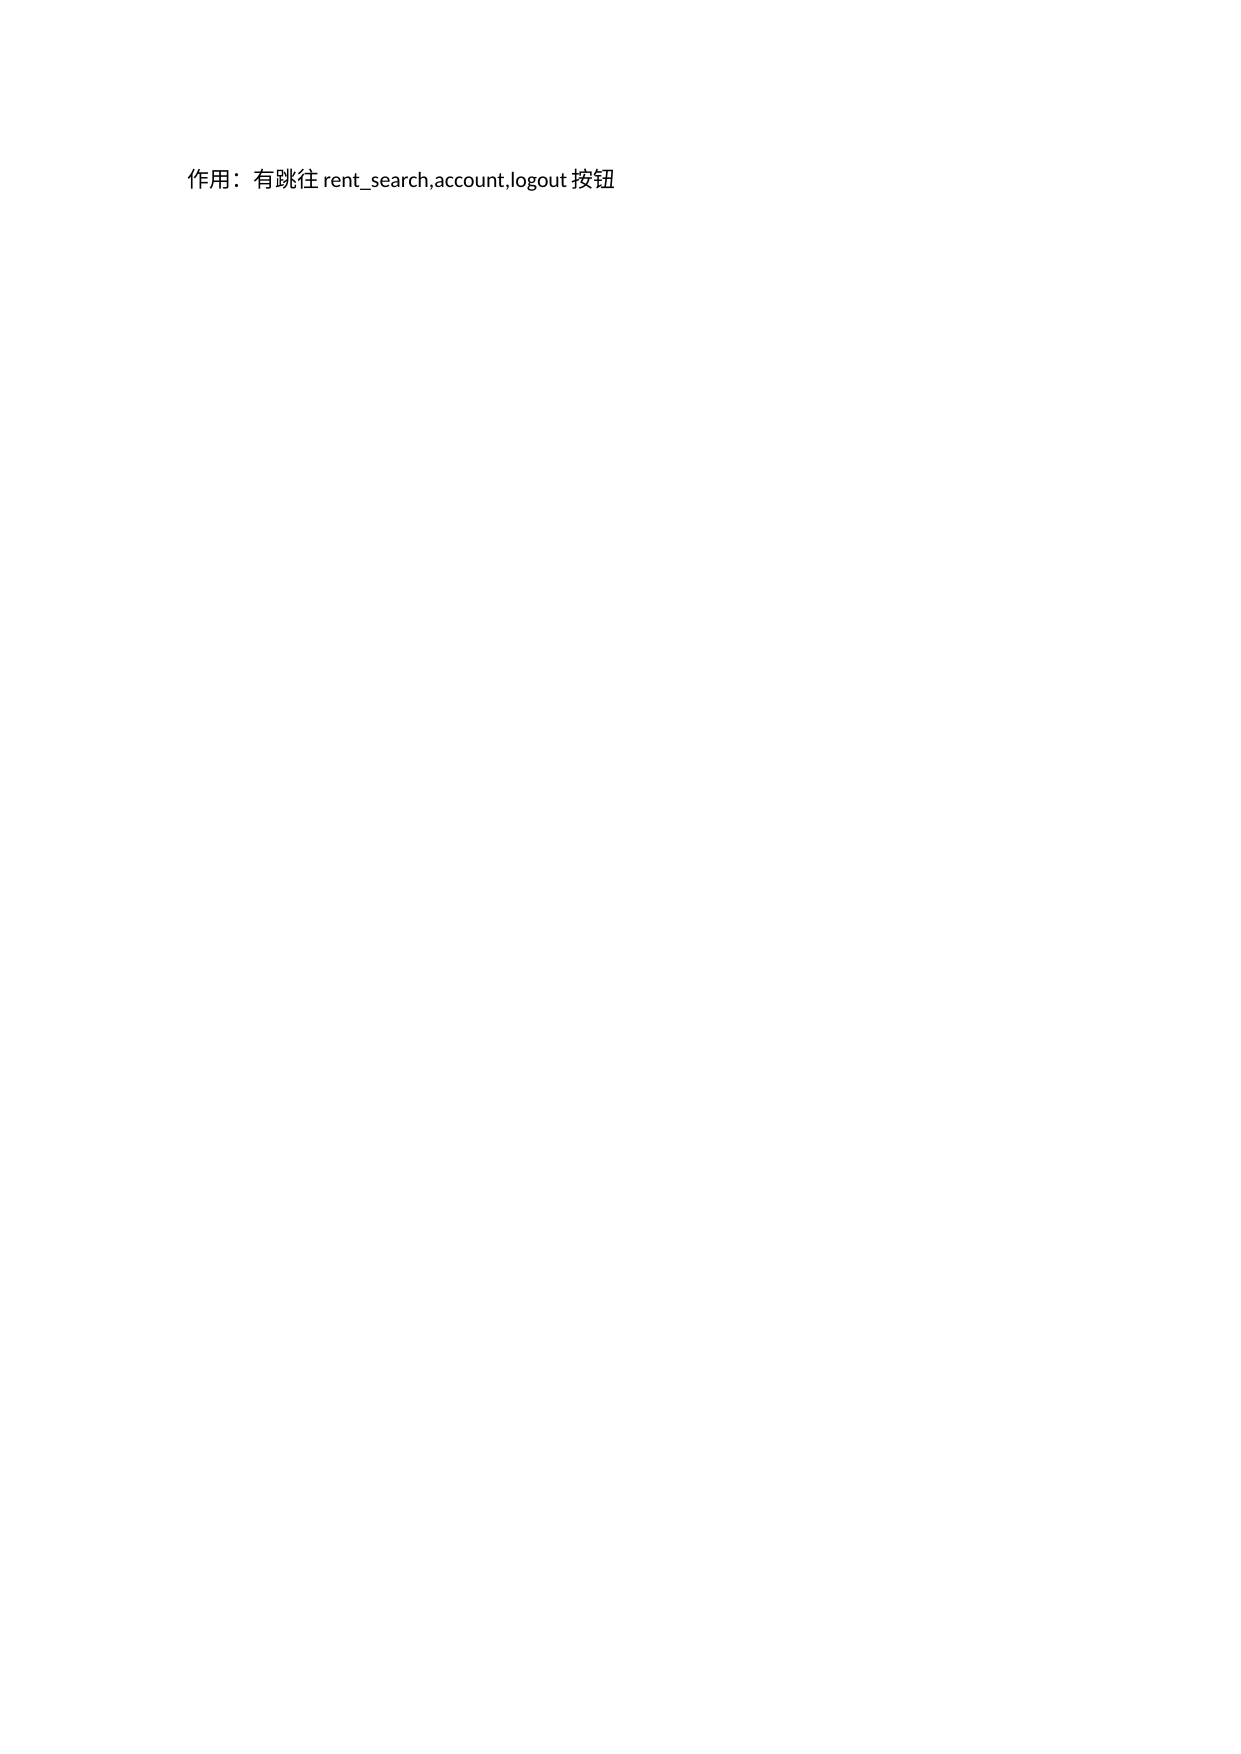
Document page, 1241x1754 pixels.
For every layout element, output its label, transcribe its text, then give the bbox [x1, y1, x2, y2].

text 作用：有跳往rent_search,account,logout按钮 [187, 162, 1053, 194]
